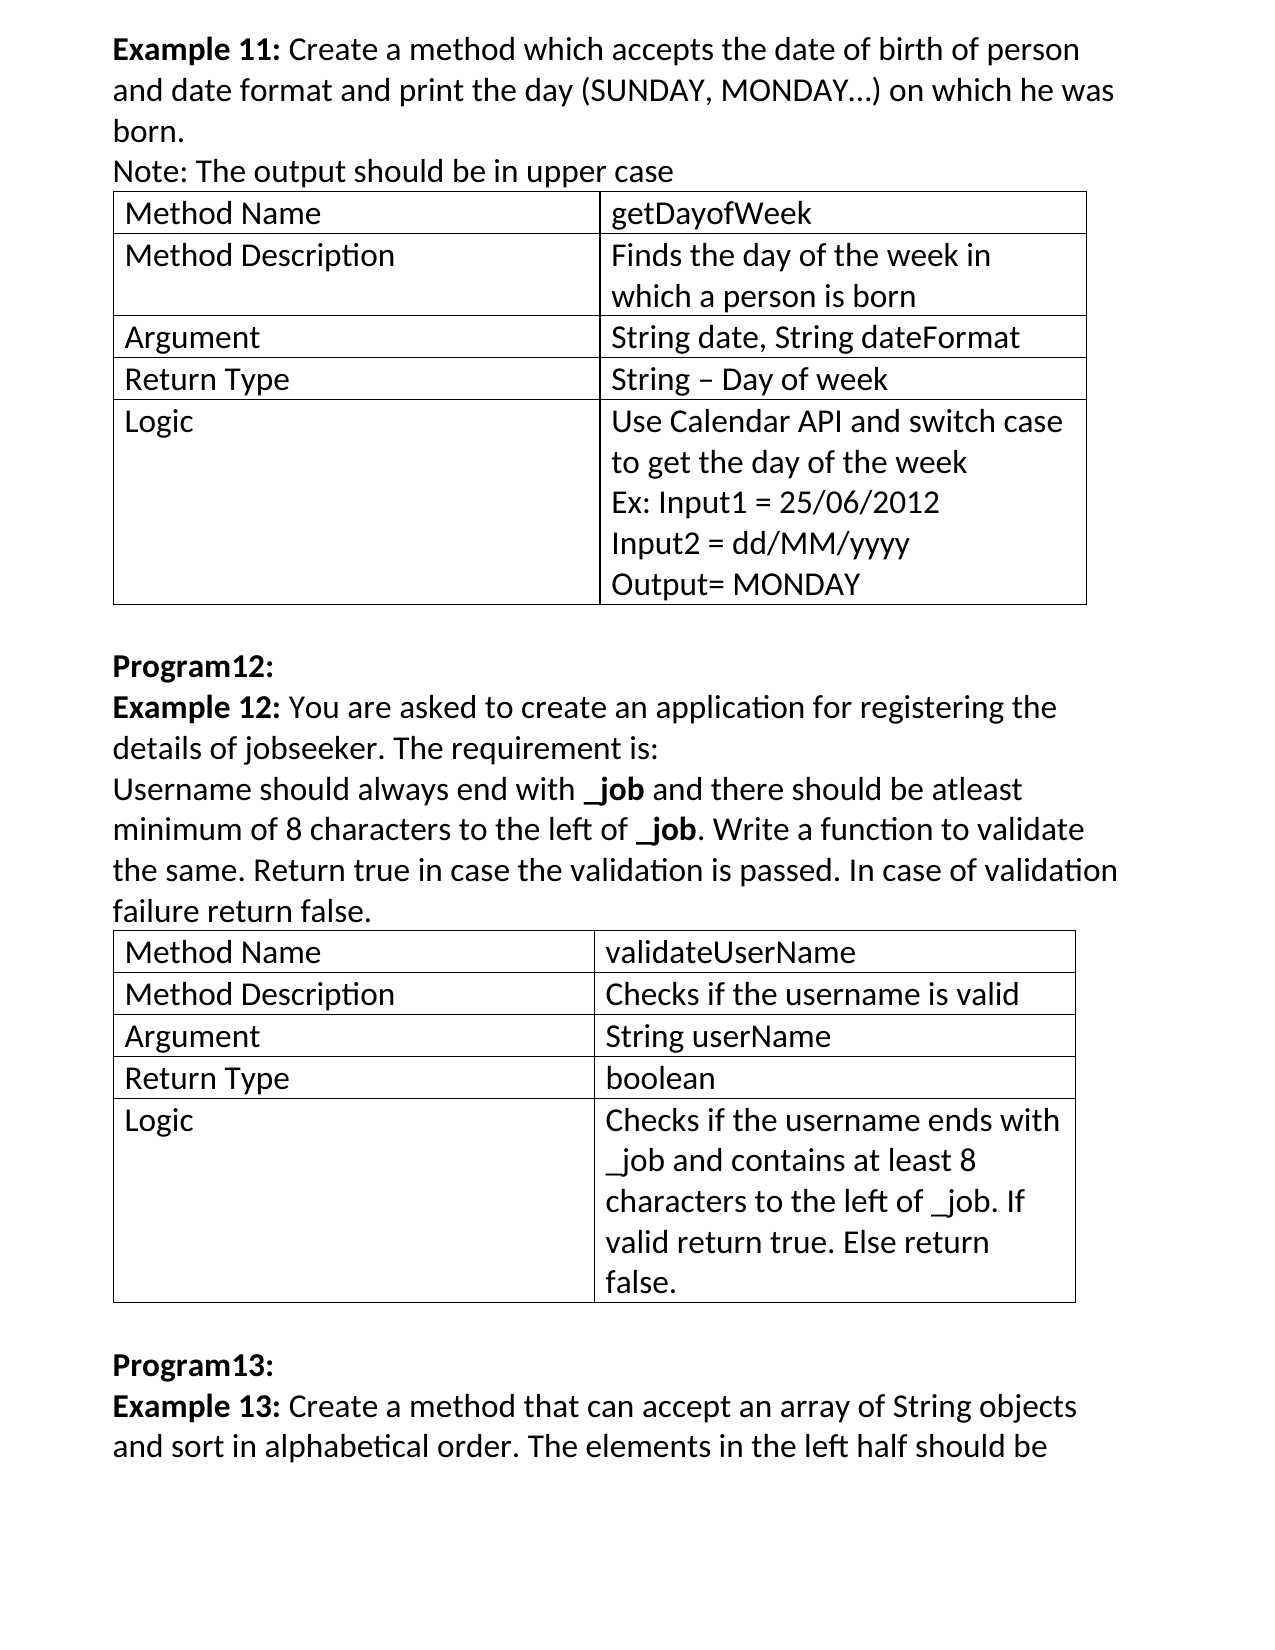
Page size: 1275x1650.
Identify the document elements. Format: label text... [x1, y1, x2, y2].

table_cell Checks if the username ends with _job and contains at least 8 characters to the left of _job. If valid return true. Else return false. [595, 1099, 1075, 1302]
table_cell Argument [114, 1015, 594, 1056]
table_cell Finds the day of the week in which a person is born [601, 234, 1086, 315]
table_cell Method Description [114, 234, 599, 315]
text Program13: [112, 1344, 1125, 1385]
table_cell Argument [114, 316, 599, 357]
table_cell Return Type [114, 1057, 594, 1097]
table_cell Method Description [114, 973, 594, 1014]
text Example 12: You are asked to create an application for registering the details of jobseeker. The requirement is: [112, 686, 1125, 767]
table_header validateUserName [595, 931, 1075, 972]
table_cell Return Type [114, 358, 599, 399]
table_cell Checks if the username is valid [595, 973, 1075, 1014]
table_cell String userName [595, 1015, 1075, 1056]
table_cell Logic [114, 1099, 594, 1302]
table_cell String – Day of week [601, 358, 1086, 399]
text Username should always end with _job and there should be atleast minimum of 8 characters to the left of _job. Write a function to validate the same. Return true in case the validation is passed. In case of validation failure return false. [112, 767, 1125, 930]
table_cell Logic [114, 400, 599, 603]
table_cell boolean [595, 1057, 1075, 1097]
table_cell String date, String dateFormat [601, 316, 1086, 357]
table_header Method Name [114, 931, 594, 972]
text Example 11: Create a method which accepts the date of birth of person and date format and print the day (SUNDAY, MONDAY…) on which he was born. [112, 28, 1125, 150]
text Program12: [112, 645, 1125, 686]
table_header Method Name [114, 192, 599, 233]
text Note: The output should be in upper case [112, 150, 1125, 191]
table_header getDayofWeek [601, 192, 1086, 233]
table_cell Use Calendar API and switch case to get the day of the week Ex: Input1 = 25/06/2012 Input2 = dd/MM/yyyy Output= MONDAY [601, 400, 1086, 603]
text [112, 1385, 1125, 1466]
